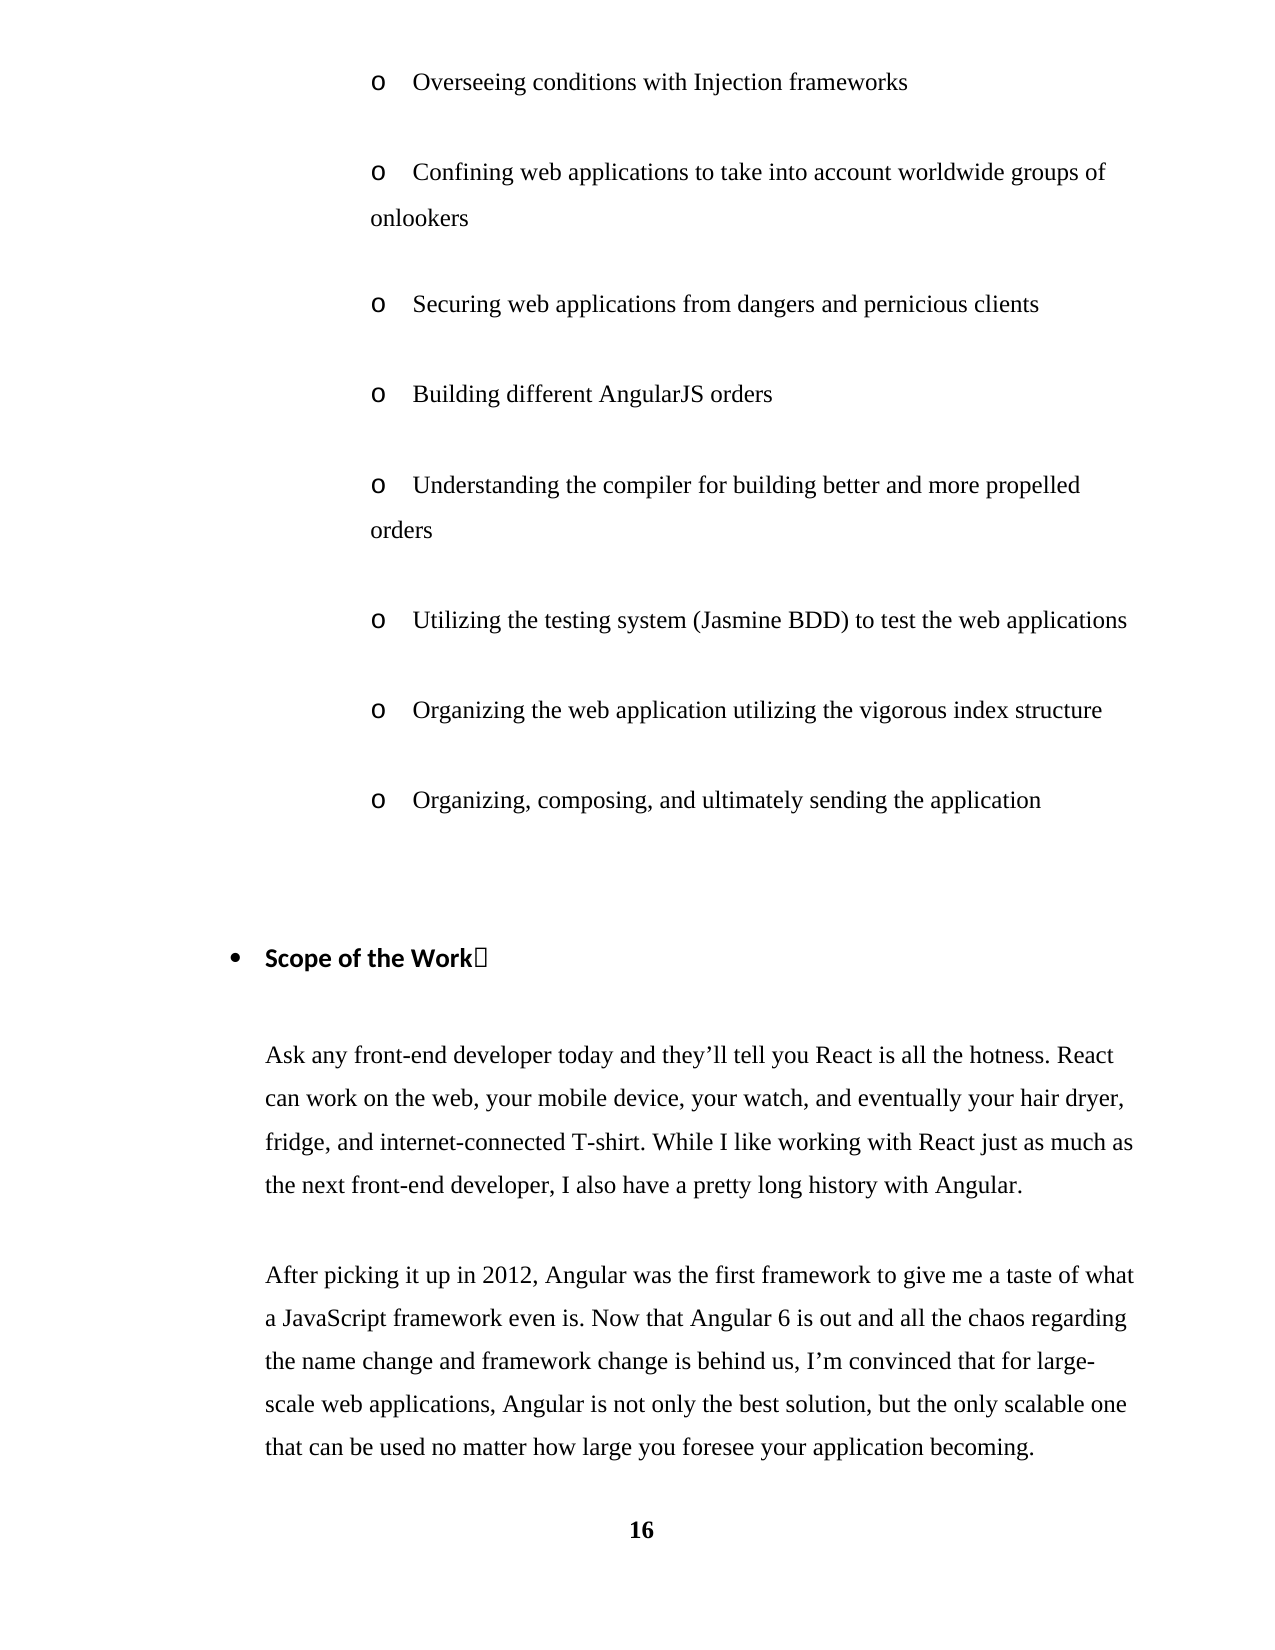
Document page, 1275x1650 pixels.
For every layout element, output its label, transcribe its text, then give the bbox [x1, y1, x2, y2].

list Securing web applications from dangers and pernicious clients [370, 289, 1143, 321]
list Organizing the web application utilizing the vigorous index structure [370, 695, 1143, 727]
list Overseeing conditions with Injection frameworks [370, 67, 1143, 98]
text fridge, and internet-connected T-shirt. While I like working with React just as much as the next front-end developer, I also have a pretty long history with Angular. [265, 1127, 1143, 1199]
list Organizing, composing, and ultimately sending the application [370, 786, 1143, 817]
list Understanding the compiler for building better and more propelled orders [370, 470, 1143, 544]
text After picking it up in 2012, Angular was the first framework to give me a taste of what a JavaScript framework even is. Now that Angular 6 is out and all the chaos regarding the name change and framework change is behind us, I’m convinced that for large-scale web applications, Angular is not only the best solution, but the only scalable one that can be used no matter how large you foresee your application becoming. [265, 1260, 1143, 1461]
list Scope of the Work [231, 938, 1143, 975]
text Ask any front-end developer today and they’ll tell you React is all the hotness. React can work on the web, your mobile device, your watch, and eventually your hair dryer, [265, 1040, 1143, 1112]
list Utilizing the testing system (Jasmine BDD) to test the web applications [370, 605, 1143, 636]
list Confining web applications to take into account worldwide groups of onlookers [370, 157, 1143, 232]
list Building different AngularJS orders [370, 379, 1143, 411]
